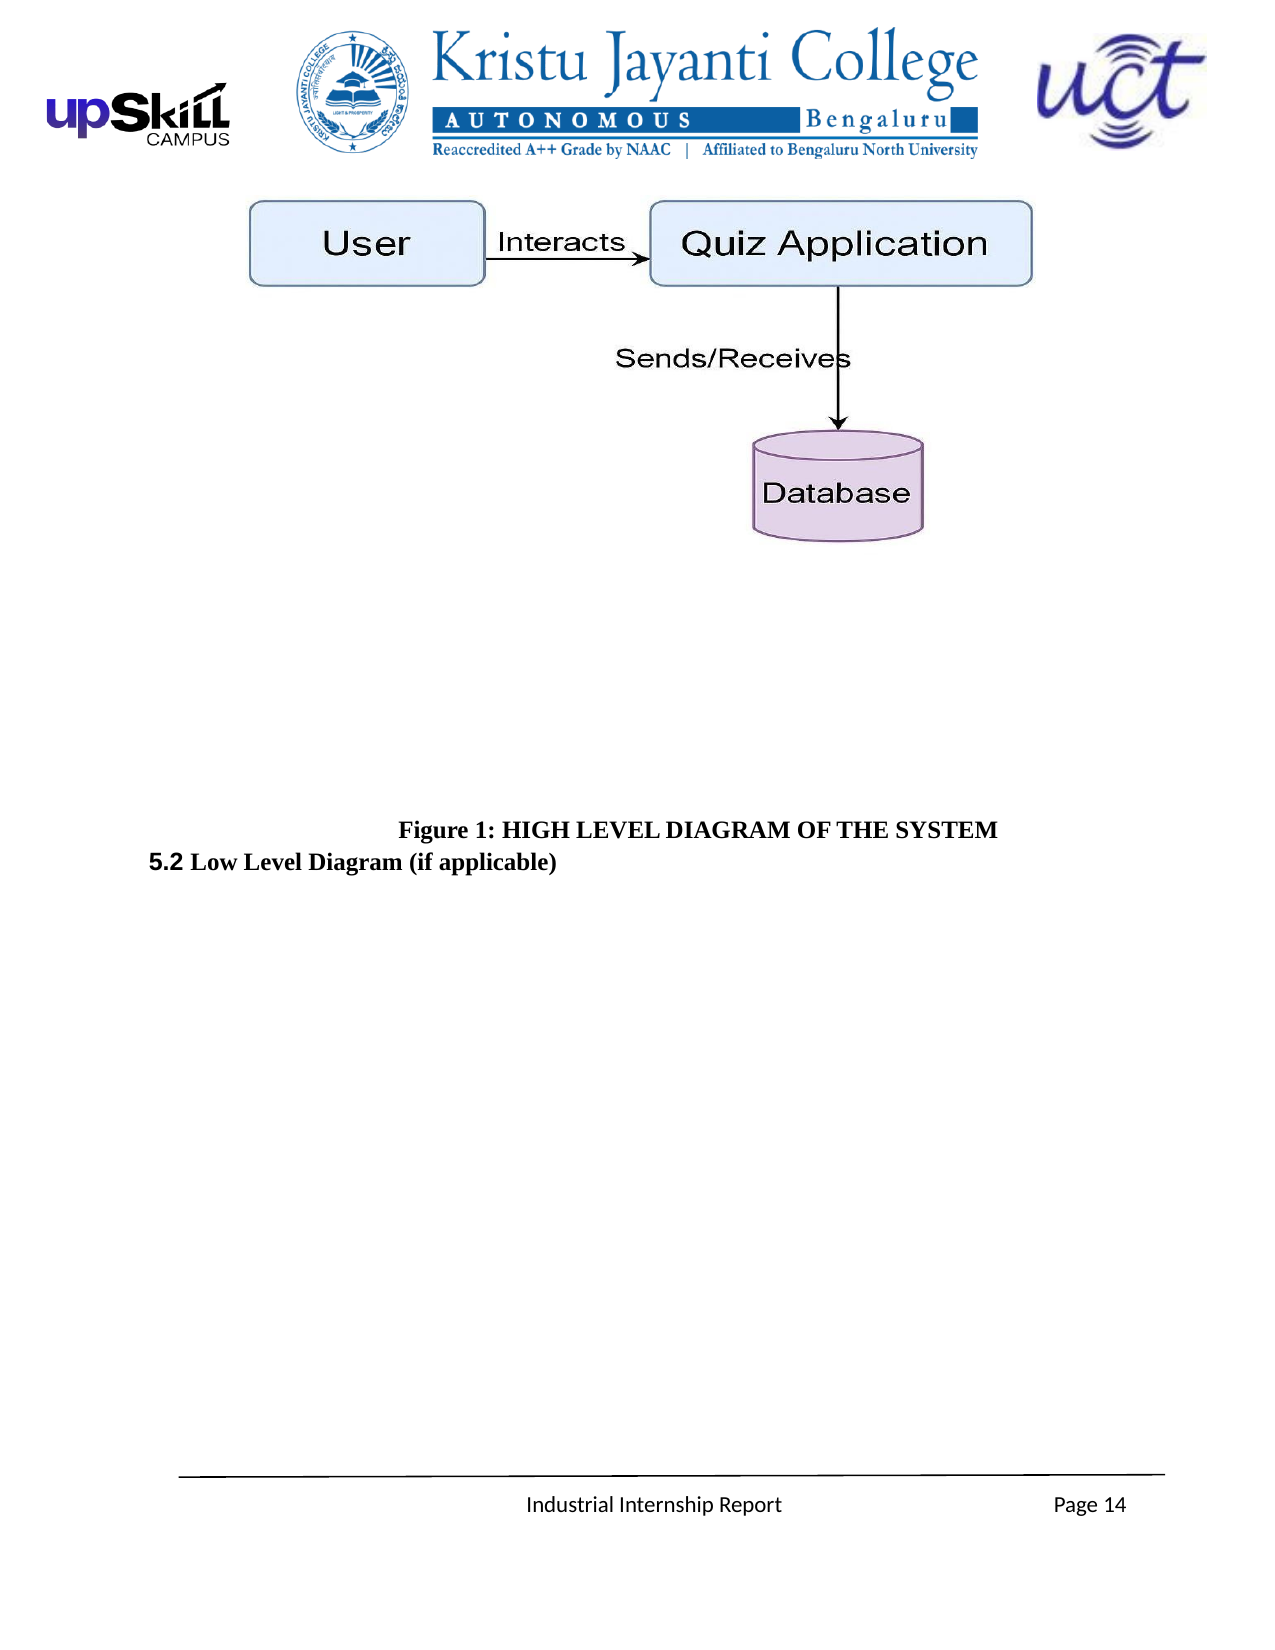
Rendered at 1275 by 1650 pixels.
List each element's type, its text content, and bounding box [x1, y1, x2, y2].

picture [296, 27, 978, 159]
picture [46, 82, 230, 146]
subtitle 5.2 Low Level Diagram (if applicable) [148, 846, 1232, 875]
picture [1037, 33, 1207, 151]
picture [245, 195, 1037, 752]
text Figure 1: HIGH LEVEL DIAGRAM OF THE SYSTEM [112, 815, 998, 844]
